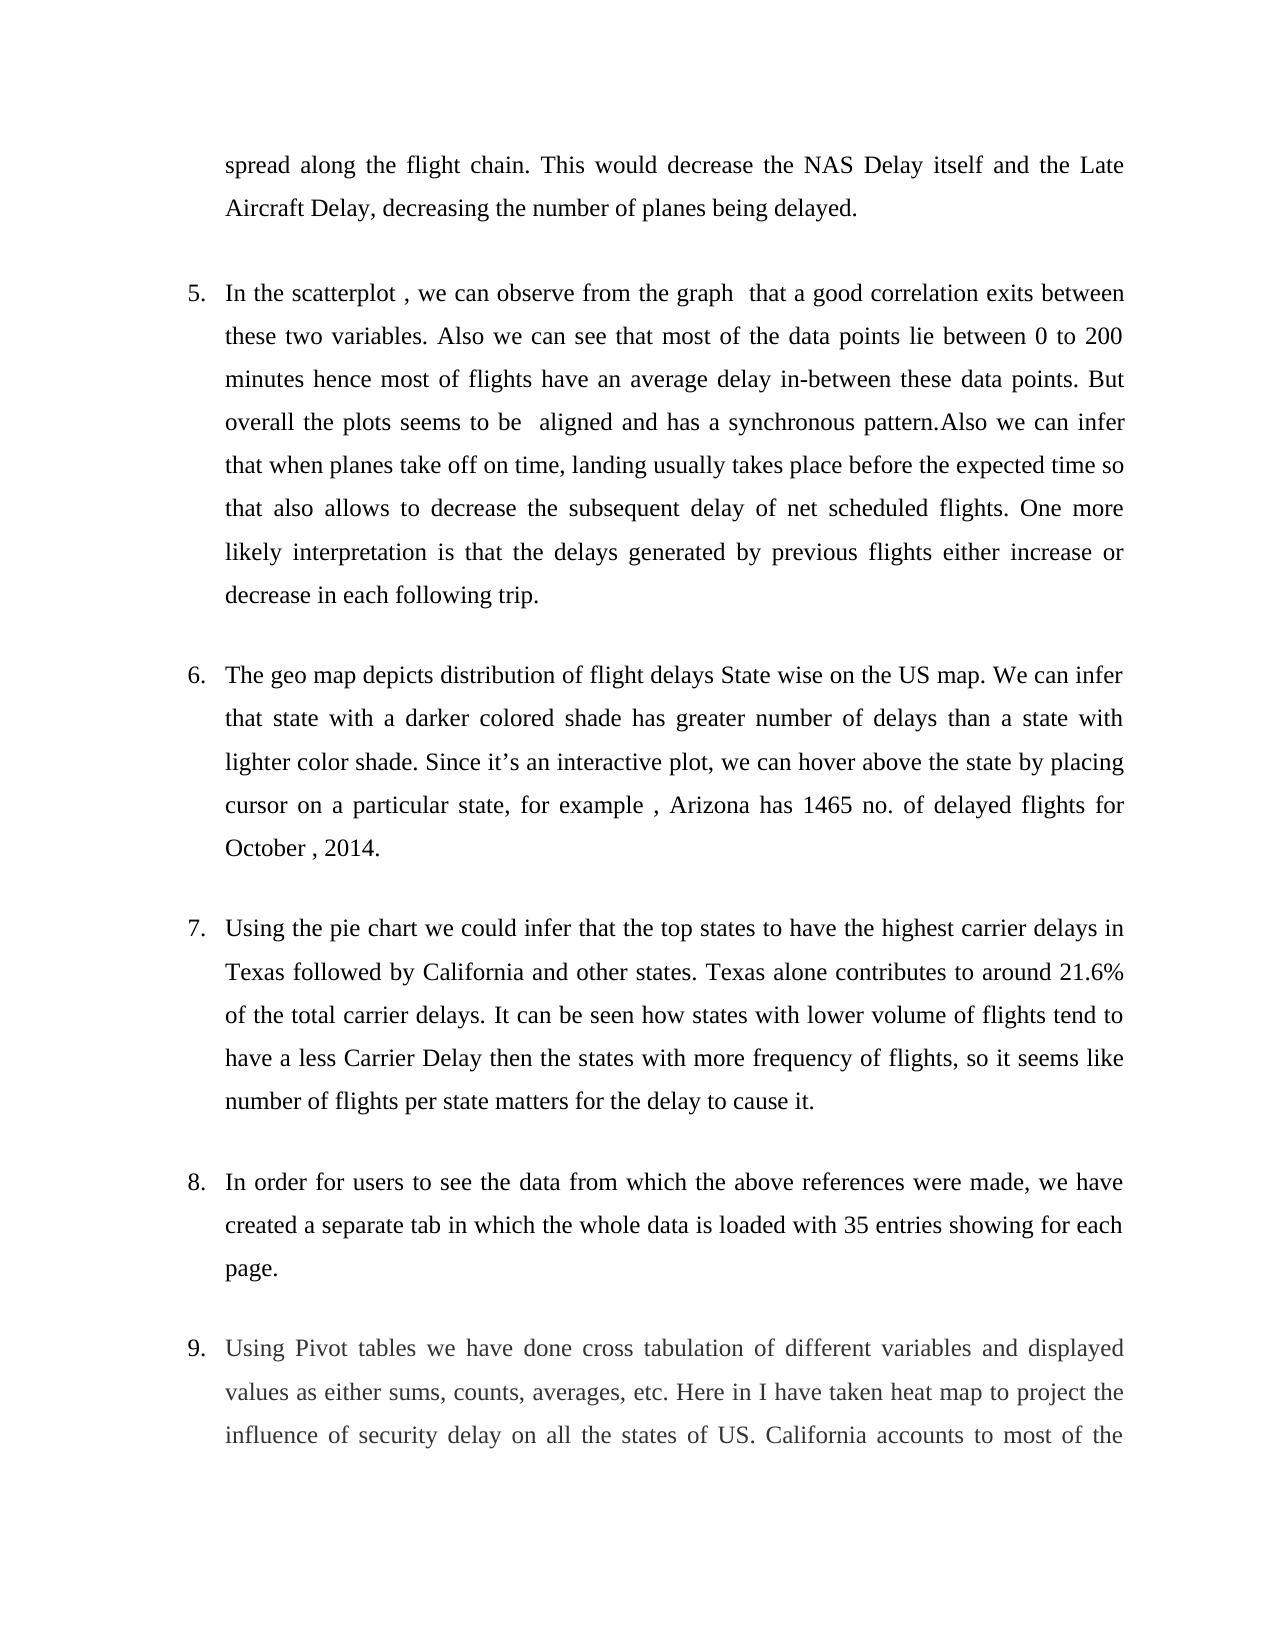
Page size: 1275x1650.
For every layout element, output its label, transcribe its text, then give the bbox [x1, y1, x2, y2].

list The geo map depicts distribution of flight delays State wise on the US map. We can infer that state with a darker colored shade has greater number of delays than a state with lighter color shade. Since it’s an interactive plot, we can hover above the state by placing cursor on a particular state, for example , Arizona has 1465 no. of delayed flights for October , 2014. [187, 660, 1125, 862]
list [187, 150, 1125, 222]
subtitle In the scatterplot , we can observe from the graph that a good correlation exits between these two variables. Also we can see that most of the data points lie between 0 to 200 minutes hence most of flights have an average delay in-between these data points. But overall the plots seems to be aligned and has a synchronous pattern.Also we can infer that when planes take off on time, landing usually takes place before the expected time so that also allows to decrease the subsequent delay of net scheduled flights. One more likely interpretation is that the delays generated by previous flights either increase or decrease in each following trip. [187, 278, 1125, 608]
list In order for users to see the data from which the above references were made, we have created a separate tab in which the whole data is loaded with 35 entries showing for each page. [187, 1167, 1125, 1282]
list Using the pie chart we could infer that the top states to have the highest carrier delays in Texas followed by California and other states. Texas alone contributes to around 21.6% of the total carrier delays. It can be seen how states with lower volume of flights tend to have a less Carrier Delay then the states with more frequency of flights, so it seems like number of flights per state matters for the delay to cause it. [187, 913, 1125, 1115]
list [187, 1333, 1125, 1448]
